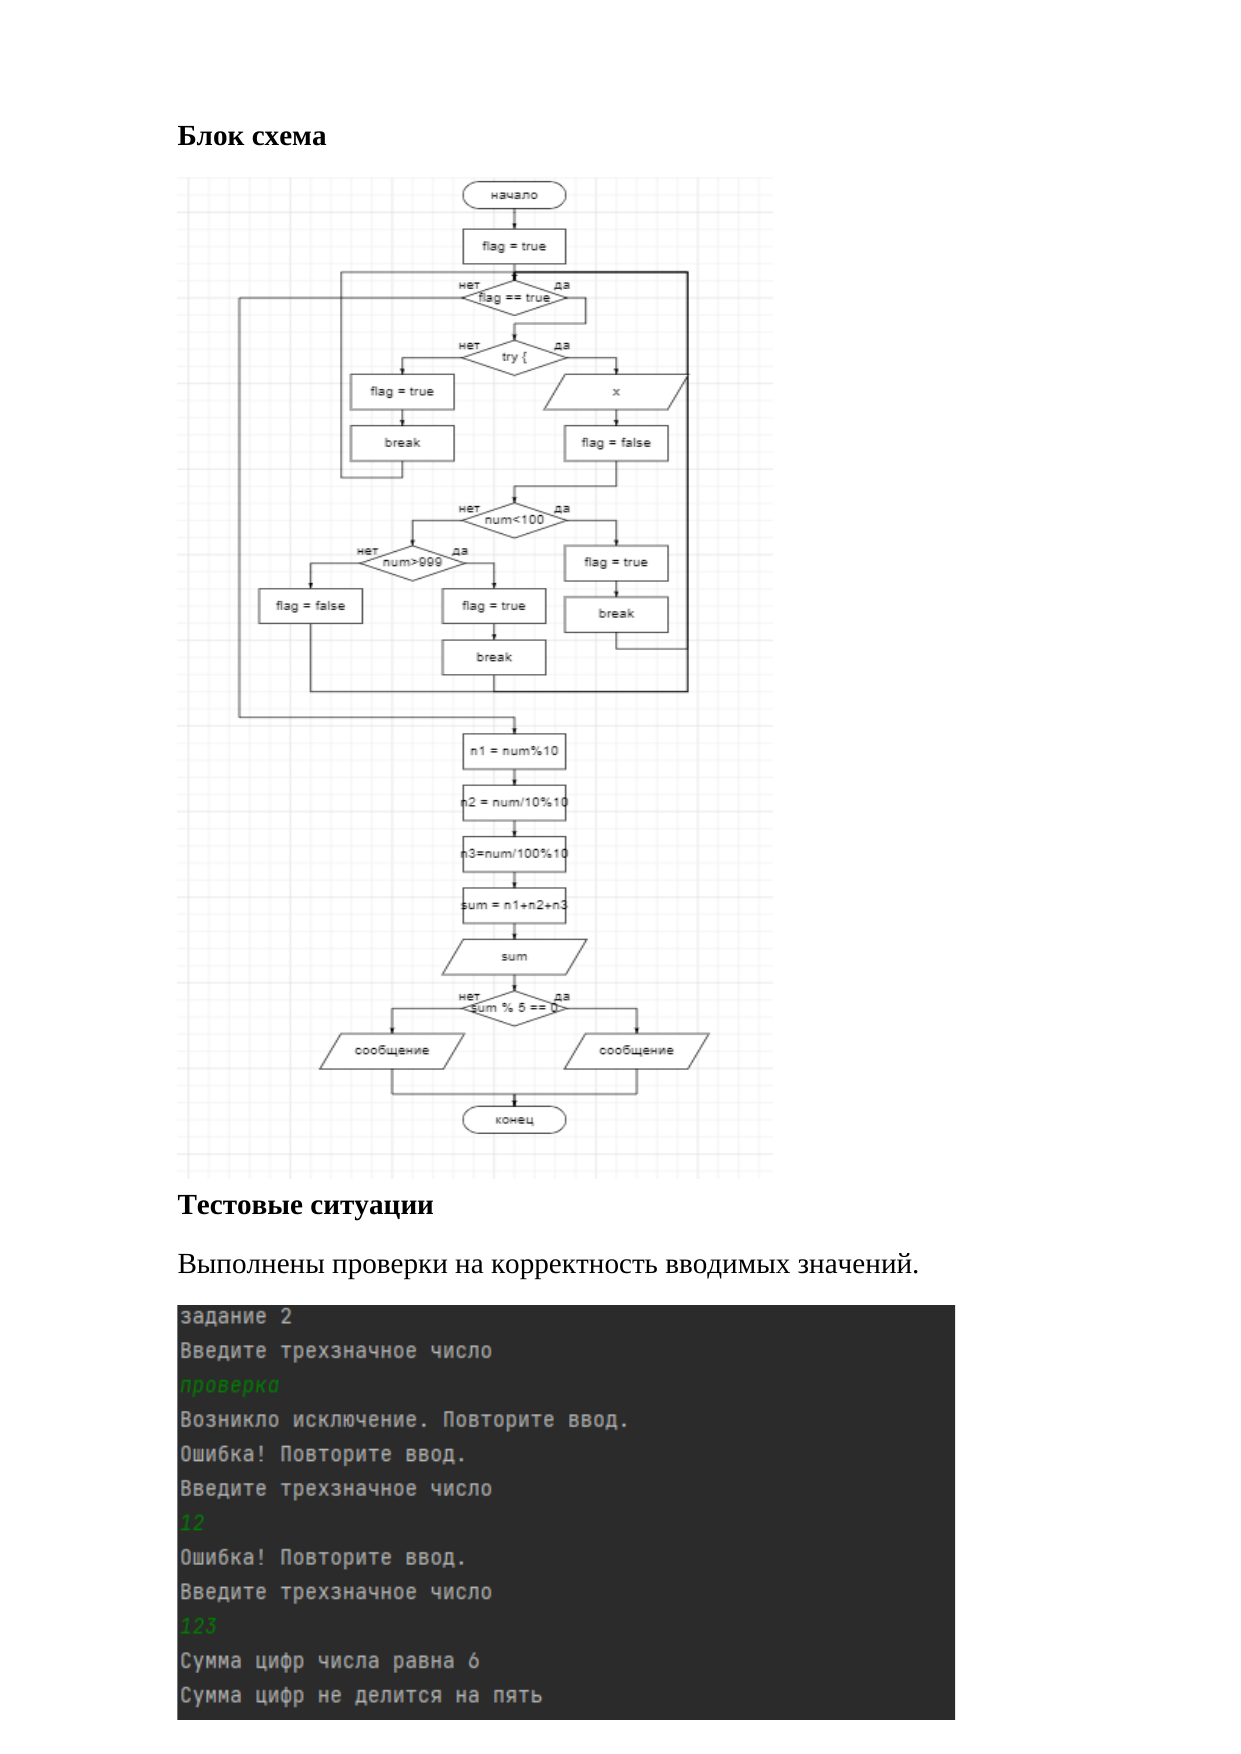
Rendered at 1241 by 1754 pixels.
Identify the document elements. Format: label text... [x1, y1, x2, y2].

text Выполнены проверки на корректность вводимых значений. [177, 1246, 1152, 1280]
text Тестовые ситуации [177, 1187, 1152, 1220]
text Блок схема [177, 118, 1152, 152]
picture [177, 1305, 956, 1720]
picture [177, 177, 773, 1179]
